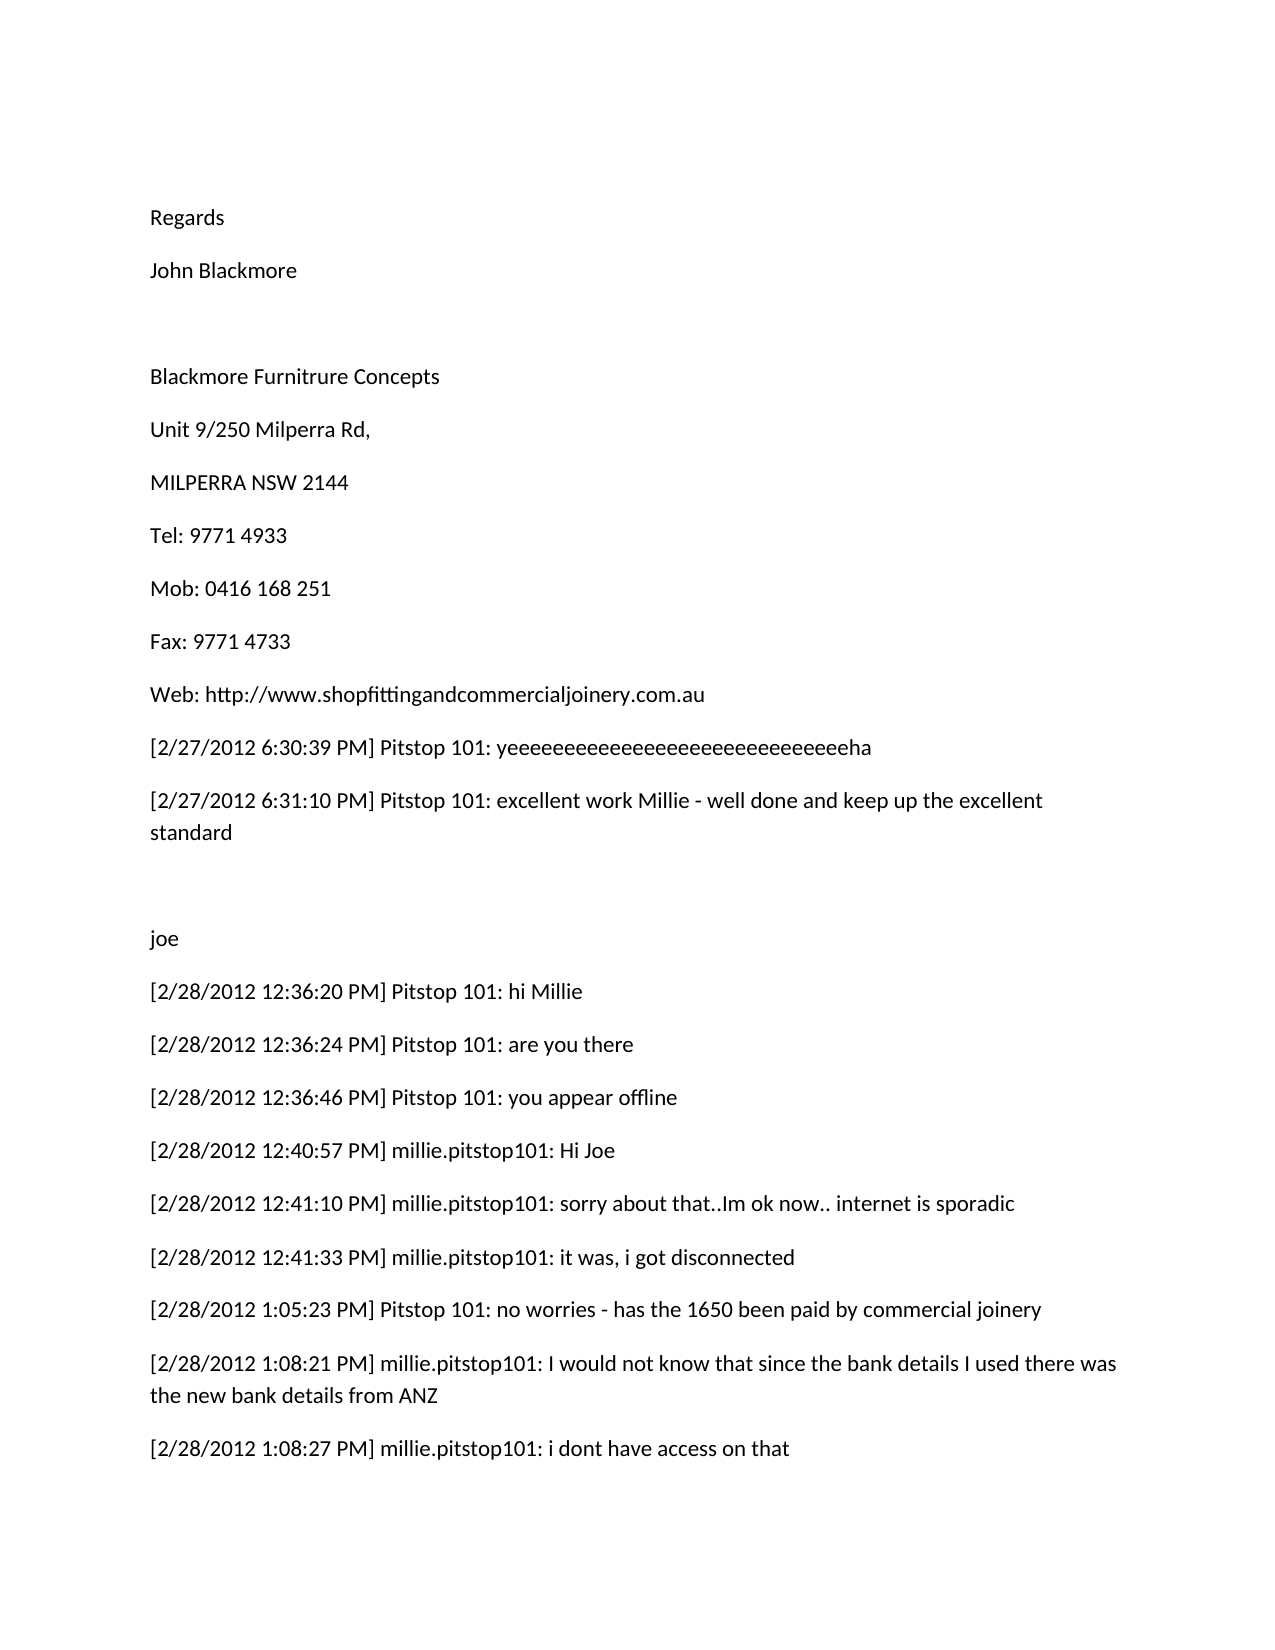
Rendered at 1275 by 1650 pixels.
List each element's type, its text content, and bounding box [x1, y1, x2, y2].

text Tel: 9771 4933 [150, 521, 1125, 549]
text Regards [150, 203, 1125, 231]
text Web: http://www.shopfittingandcommercialjoinery.com.au [150, 680, 1125, 708]
text [2/28/2012 12:41:33 PM] millie.pitstop101: it was, i got disconnected [150, 1243, 1125, 1271]
text Blackmore Furnitrure Concepts [150, 362, 1125, 390]
text joe [150, 924, 1125, 952]
text [2/28/2012 12:40:57 PM] millie.pitstop101: Hi Joe [150, 1137, 1125, 1164]
text MILPERRA NSW 2144 [150, 468, 1125, 496]
text [2/28/2012 1:08:21 PM] millie.pitstop101: I would not know that since the bank details I used there was the new bank details from ANZ [150, 1349, 1125, 1409]
text [2/28/2012 1:08:27 PM] millie.pitstop101: i dont have access on that [150, 1434, 1125, 1462]
text [2/28/2012 12:36:24 PM] Pitstop 101: are you there [150, 1031, 1125, 1058]
text [2/28/2012 12:36:46 PM] Pitstop 101: you appear offline [150, 1083, 1125, 1112]
text Mob: 0416 168 251 [150, 574, 1125, 602]
text Unit 9/250 Milperra Rd, [150, 415, 1125, 443]
text [2/28/2012 12:41:10 PM] millie.pitstop101: sorry about that..Im ok now.. internet is sporadic [150, 1189, 1125, 1218]
text [2/27/2012 6:30:39 PM] Pitstop 101: yeeeeeeeeeeeeeeeeeeeeeeeeeeeeeeha [150, 733, 1125, 761]
text John Blackmore [150, 256, 1125, 284]
text [2/28/2012 1:05:23 PM] Pitstop 101: no worries - has the 1650 been paid by commercial joinery [150, 1296, 1125, 1324]
text [2/28/2012 12:36:20 PM] Pitstop 101: hi Millie [150, 977, 1125, 1006]
text Fax: 9771 4733 [150, 627, 1125, 655]
text [2/27/2012 6:31:10 PM] Pitstop 101: excellent work Millie - well done and keep up the excellent standard [150, 786, 1125, 846]
